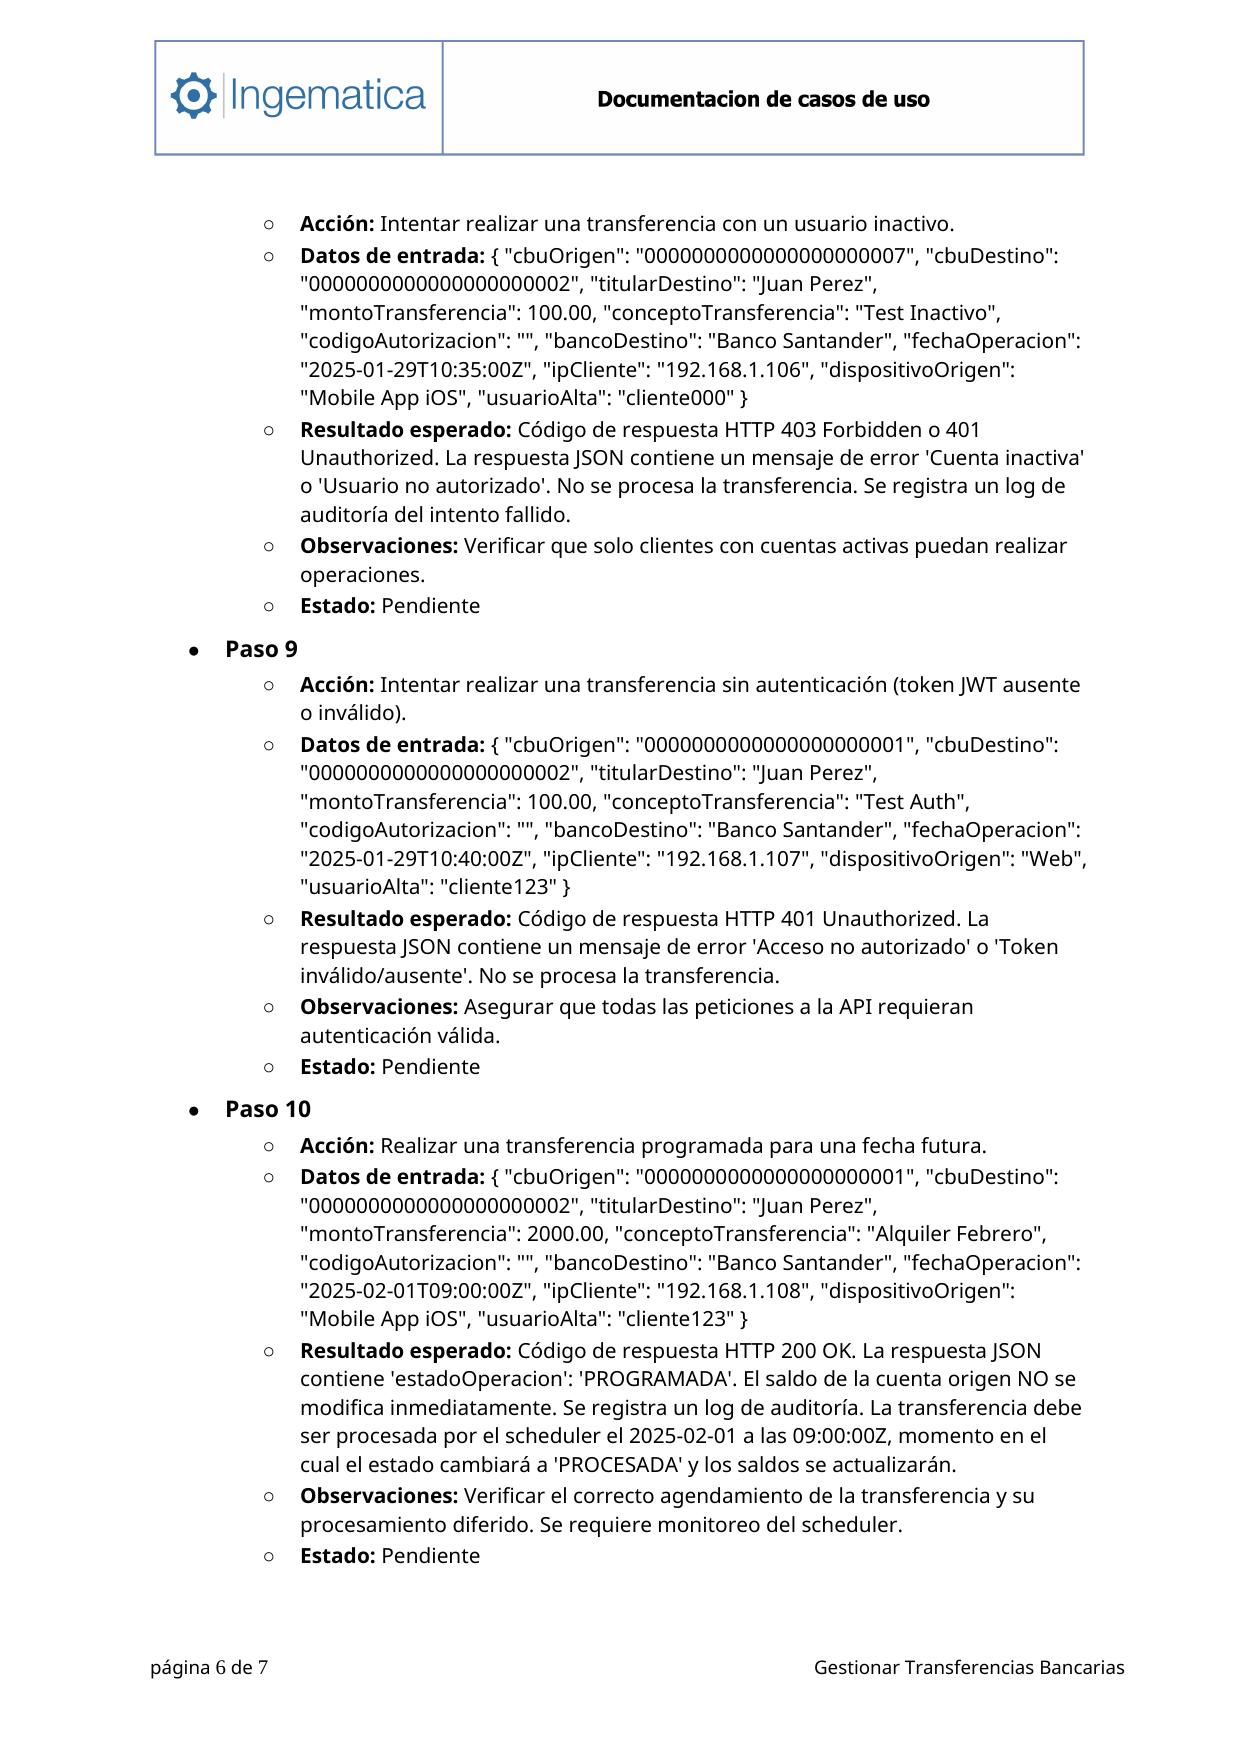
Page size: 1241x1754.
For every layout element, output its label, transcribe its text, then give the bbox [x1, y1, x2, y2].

list Acción: Intentar realizar una transferencia con un usuario inactivo. [262, 209, 1090, 238]
list Resultado esperado: Código de respuesta HTTP 403 Forbidden o 401 Unauthorized. La respuesta JSON contiene un mensaje de error 'Cuenta inactiva' o 'Usuario no autorizado'. No se procesa la transferencia. Se registra un log de auditoría del intento fallido. [262, 415, 1090, 528]
list Resultado esperado: Código de respuesta HTTP 401 Unauthorized. La respuesta JSON contiene un mensaje de error 'Acceso no autorizado' o 'Token inválido/ausente'. No se procesa la transferencia. [262, 904, 1090, 989]
picture [150, 35, 1088, 161]
list Acción: Intentar realizar una transferencia sin autenticación (token JWT ausente o inválido). [262, 670, 1090, 727]
list Datos de entrada: { "cbuOrigen": "0000000000000000000001", "cbuDestino": "0000000000000000000002", "titularDestino": "Juan Perez", "montoTransferencia": 2000.00, "conceptoTransferencia": "Alquiler Febrero", "codigoAutorizacion": "", "bancoDestino": "Banco Santander", "fechaOperacion": "2025-02-01T09:00:00Z", "ipCliente": "192.168.1.108", "dispositivoOrigen": "Mobile App iOS", "usuarioAlta": "cliente123" } [262, 1162, 1090, 1333]
list Observaciones: Verificar el correcto agendamiento de la transferencia y su procesamiento diferido. Se requiere monitoreo del scheduler. [262, 1481, 1090, 1538]
list Estado: Pendiente [262, 592, 1090, 620]
list Datos de entrada: { "cbuOrigen": "0000000000000000000007", "cbuDestino": "0000000000000000000002", "titularDestino": "Juan Perez", "montoTransferencia": 100.00, "conceptoTransferencia": "Test Inactivo", "codigoAutorizacion": "", "bancoDestino": "Banco Santander", "fechaOperacion": "2025-01-29T10:35:00Z", "ipCliente": "192.168.1.106", "dispositivoOrigen": "Mobile App iOS", "usuarioAlta": "cliente000" } [262, 241, 1090, 412]
list Estado: Pendiente [262, 1052, 1090, 1081]
list Observaciones: Verificar que solo clientes con cuentas activas puedan realizar operaciones. [262, 532, 1090, 588]
list Resultado esperado: Código de respuesta HTTP 200 OK. La respuesta JSON contiene 'estadoOperacion': 'PROGRAMADA'. El saldo de la cuenta origen NO se modifica inmediatamente. Se registra un log de auditoría. La transferencia debe ser procesada por el scheduler el 2025-02-01 a las 09:00:00Z, momento en el cual el estado cambiará a 'PROCESADA' y los saldos se actualizarán. [262, 1336, 1090, 1478]
list Estado: Pendiente [262, 1541, 1090, 1570]
list Datos de entrada: { "cbuOrigen": "0000000000000000000001", "cbuDestino": "0000000000000000000002", "titularDestino": "Juan Perez", "montoTransferencia": 100.00, "conceptoTransferencia": "Test Auth", "codigoAutorizacion": "", "bancoDestino": "Banco Santander", "fechaOperacion": "2025-01-29T10:40:00Z", "ipCliente": "192.168.1.107", "dispositivoOrigen": "Web", "usuarioAlta": "cliente123" } [262, 730, 1090, 901]
list Acción: Realizar una transferencia programada para una fecha futura. [262, 1131, 1090, 1159]
list Observaciones: Asegurar que todas las peticiones a la API requieran autenticación válida. [262, 992, 1090, 1049]
list Paso 10 [187, 1093, 1090, 1124]
list Paso 9 [187, 633, 1090, 664]
